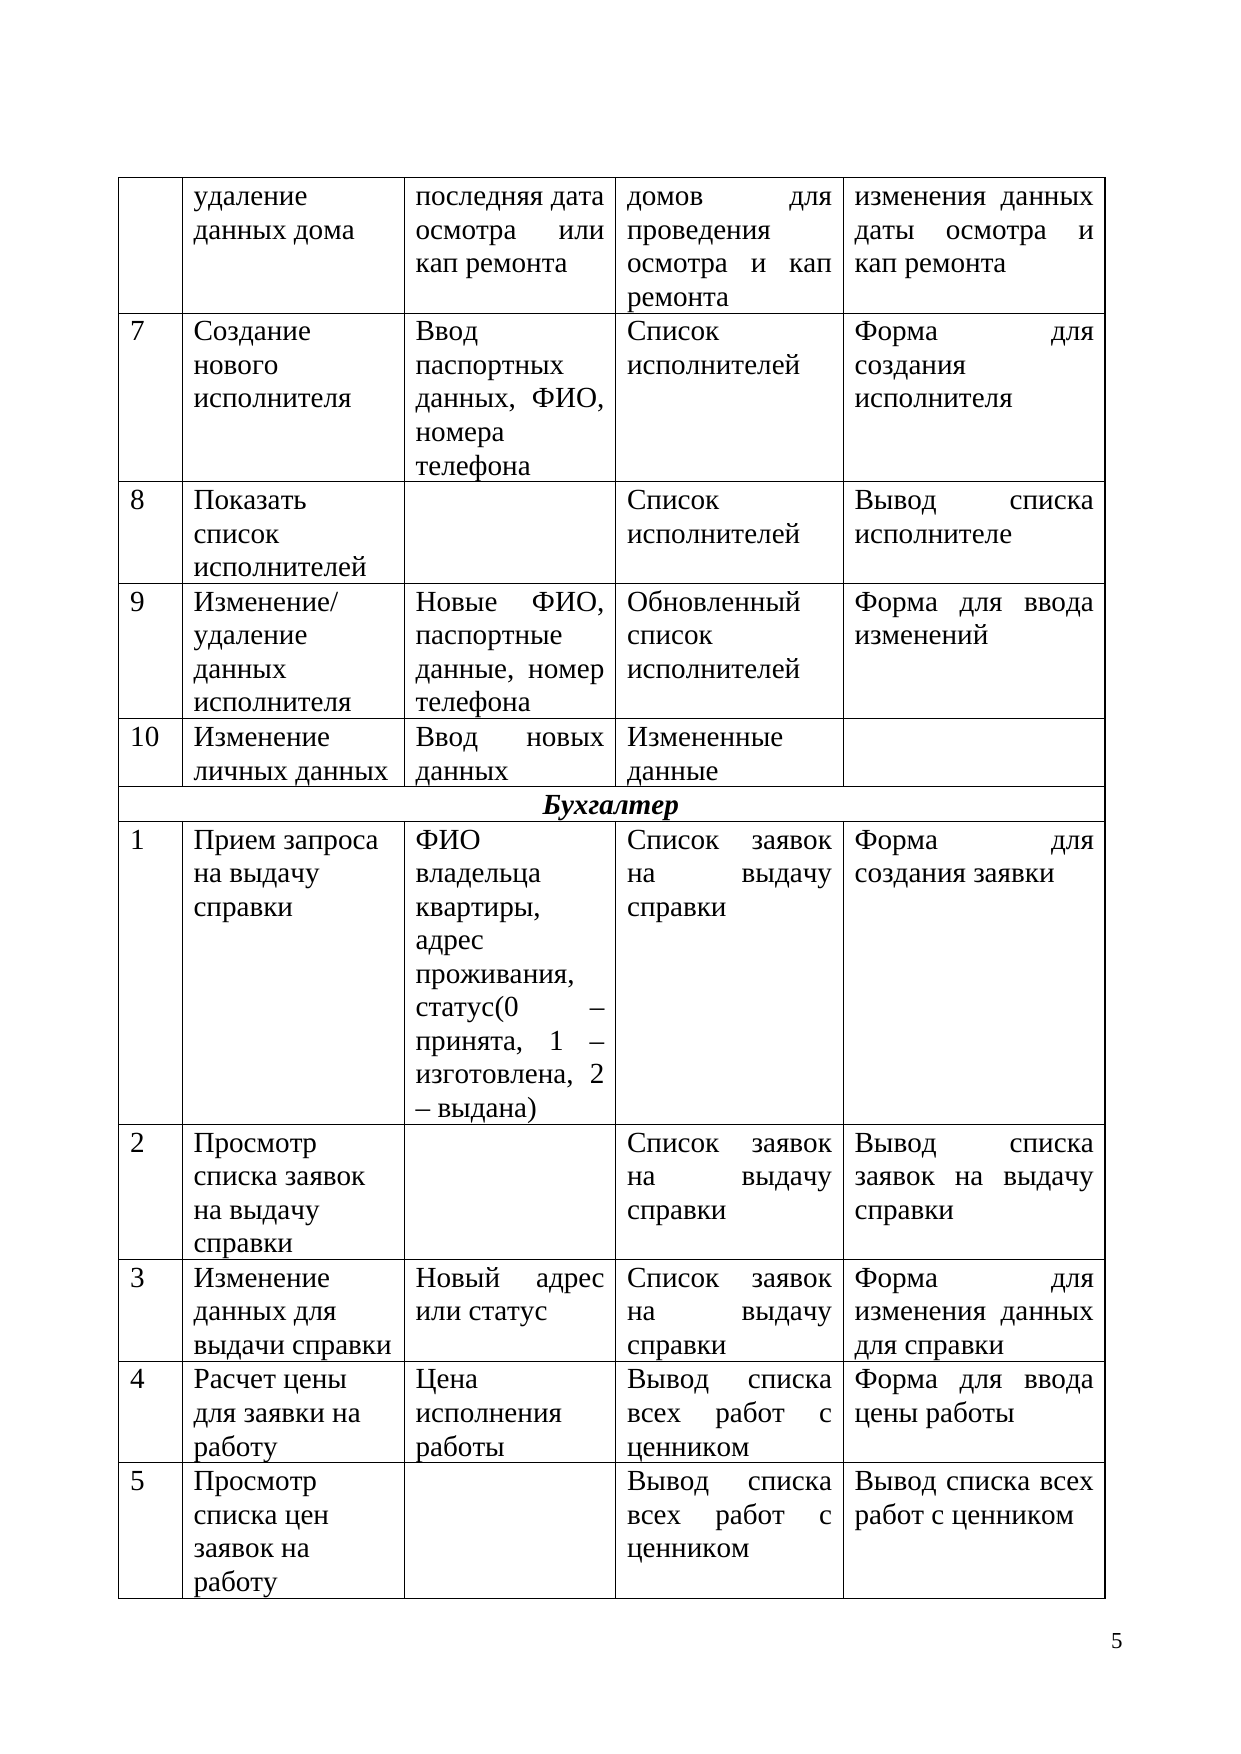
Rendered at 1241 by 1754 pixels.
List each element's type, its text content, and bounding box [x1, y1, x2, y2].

table_cell Просмотр списка заявок на выдачу справки [183, 1125, 404, 1259]
table_cell Ввод новых данных [405, 719, 615, 786]
table_cell Показать список исполнителей [183, 482, 404, 583]
table_cell Обновленный список исполнителей [616, 584, 843, 718]
table_cell 8 [119, 482, 182, 583]
table_cell Изменение личных данных [183, 719, 404, 786]
table_cell Вывод списка всех работ с ценником [844, 1463, 1104, 1597]
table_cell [183, 178, 404, 312]
table_cell Бухгалтер [119, 787, 1104, 821]
table_cell 7 [119, 314, 182, 481]
table_cell Список исполнителей [616, 314, 843, 481]
table_cell Расчет цены для заявки на работу [183, 1362, 404, 1462]
table_cell Форма для ввода цены работы [844, 1362, 1104, 1462]
table_cell Ввод паспортных данных, ФИО, номера телефона [405, 314, 615, 481]
table_cell Создание нового исполнителя [183, 314, 404, 481]
table_cell [405, 482, 615, 583]
table_cell Список заявок на выдачу справки [616, 1260, 843, 1361]
table_cell [405, 1463, 615, 1597]
table_cell 6 [119, 178, 182, 312]
table_cell 5 [119, 1463, 182, 1597]
table_cell Измененные данные [616, 719, 843, 786]
table_cell 1 [119, 822, 182, 1124]
table_cell Цена исполнения работы [405, 1362, 615, 1462]
table_cell Форма для создания заявки [844, 822, 1104, 1124]
table_cell 4 [119, 1362, 182, 1462]
table_cell ФИО владельца квартиры, адрес проживания, статус(0 – принята, 1 – изготовлена, 2 – выдана) [405, 822, 615, 1124]
table_cell Изменение/удаление данных исполнителя [183, 584, 404, 718]
table_cell 10 [119, 719, 182, 786]
table_cell [844, 719, 1104, 786]
table_cell Новый адрес или статус [405, 1260, 615, 1361]
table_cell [616, 178, 843, 312]
table_cell Список заявок на выдачу справки [616, 1125, 843, 1259]
table_cell 2 [119, 1125, 182, 1259]
table_cell Список заявок на выдачу справки [616, 822, 843, 1124]
table_cell Новые ФИО, паспортные данные, номер телефона [405, 584, 615, 718]
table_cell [616, 1463, 843, 1597]
table_cell Просмотр списка цен заявок на работу [183, 1463, 404, 1597]
table_cell Прием запроса на выдачу справки [183, 822, 404, 1124]
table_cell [405, 178, 615, 312]
table_cell Форма для создания исполнителя [844, 314, 1104, 481]
table_cell [405, 1125, 615, 1259]
table_cell Вывод списка всех работ с ценником [616, 1362, 843, 1462]
table_cell Вывод списка заявок на выдачу справки [844, 1125, 1104, 1259]
table_cell Изменение данных для выдачи справки [183, 1260, 404, 1361]
table_cell 9 [119, 584, 182, 718]
table_cell Вывод списка исполнителе [844, 482, 1104, 583]
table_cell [844, 178, 1104, 312]
table_cell Форма для ввода изменений [844, 584, 1104, 718]
table_cell Список исполнителей [616, 482, 843, 583]
table_cell 3 [119, 1260, 182, 1361]
table_cell Форма для изменения данных для справки [844, 1260, 1104, 1361]
